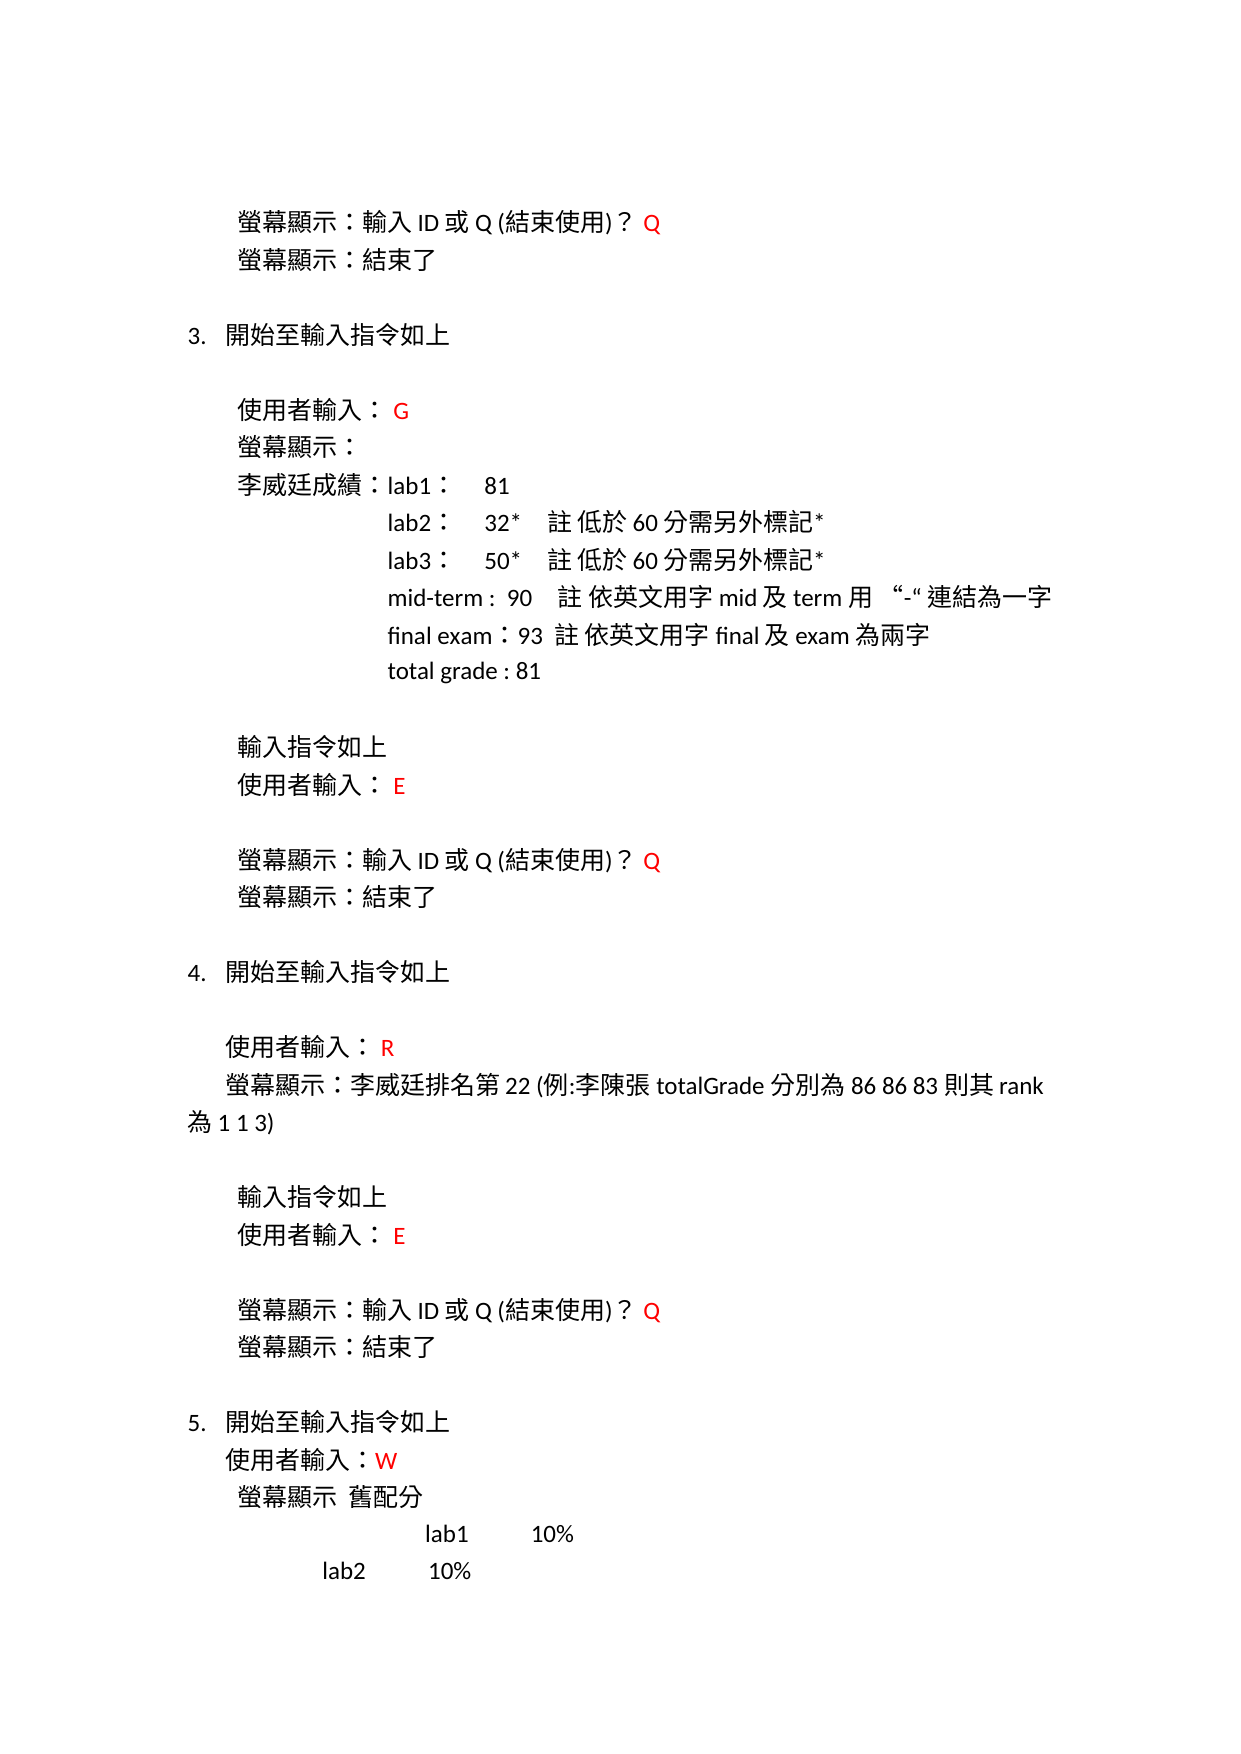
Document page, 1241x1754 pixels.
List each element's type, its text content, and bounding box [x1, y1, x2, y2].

text 螢幕顯示：結束了 [187, 239, 1053, 277]
text 輸入指令如上 [187, 1177, 1053, 1214]
text 螢幕顯示：輸入ID或 Q (結束使用)？ Q [225, 1289, 1053, 1327]
text mid-term : 90 註 依英文用字 mid及 term 用 “-“ 連結為一字 [337, 577, 1053, 614]
list 開始至輸入指令如上 [187, 952, 1053, 989]
text 使用者輸入：W [187, 1439, 1053, 1477]
text 使用者輸入： E [187, 764, 1053, 802]
text final exam：93 註 依英文用字 final及 exam 為兩字 [337, 614, 1053, 652]
list 開始至輸入指令如上 [187, 314, 1053, 352]
text lab1 10% [187, 1514, 1053, 1552]
text lab3： 50* 註 低於60分需另外標記* [237, 539, 1053, 577]
text 螢幕顯示：結束了 [187, 1327, 1053, 1364]
text 輸入指令如上 [187, 727, 1053, 764]
text 螢幕顯示 舊配分 [187, 1477, 1053, 1514]
text lab2： 32* 註 低於60分需另外標記* [237, 502, 1053, 539]
text 螢幕顯示：李威廷排名第22 (例:李陳張 totalGrade 分別為 86 86 83 則其rank為1 1 3) [187, 1064, 1053, 1139]
text 使用者輸入： G [187, 389, 1053, 427]
text 螢幕顯示： 李威廷成績：lab1： 81 [237, 427, 1053, 502]
text 使用者輸入： E [187, 1214, 1053, 1252]
text 螢幕顯示：輸入ID或 Q (結束使用)？ Q [225, 839, 1053, 877]
text 螢幕顯示：輸入ID或 Q (結束使用)？ Q [225, 202, 1053, 239]
list 開始至輸入指令如上 [187, 1402, 1053, 1439]
text 使用者輸入： R [187, 1027, 1053, 1064]
text lab2 10% [187, 1552, 1053, 1589]
text total grade : 81 [337, 652, 1053, 727]
text 螢幕顯示：結束了 [187, 877, 1053, 914]
